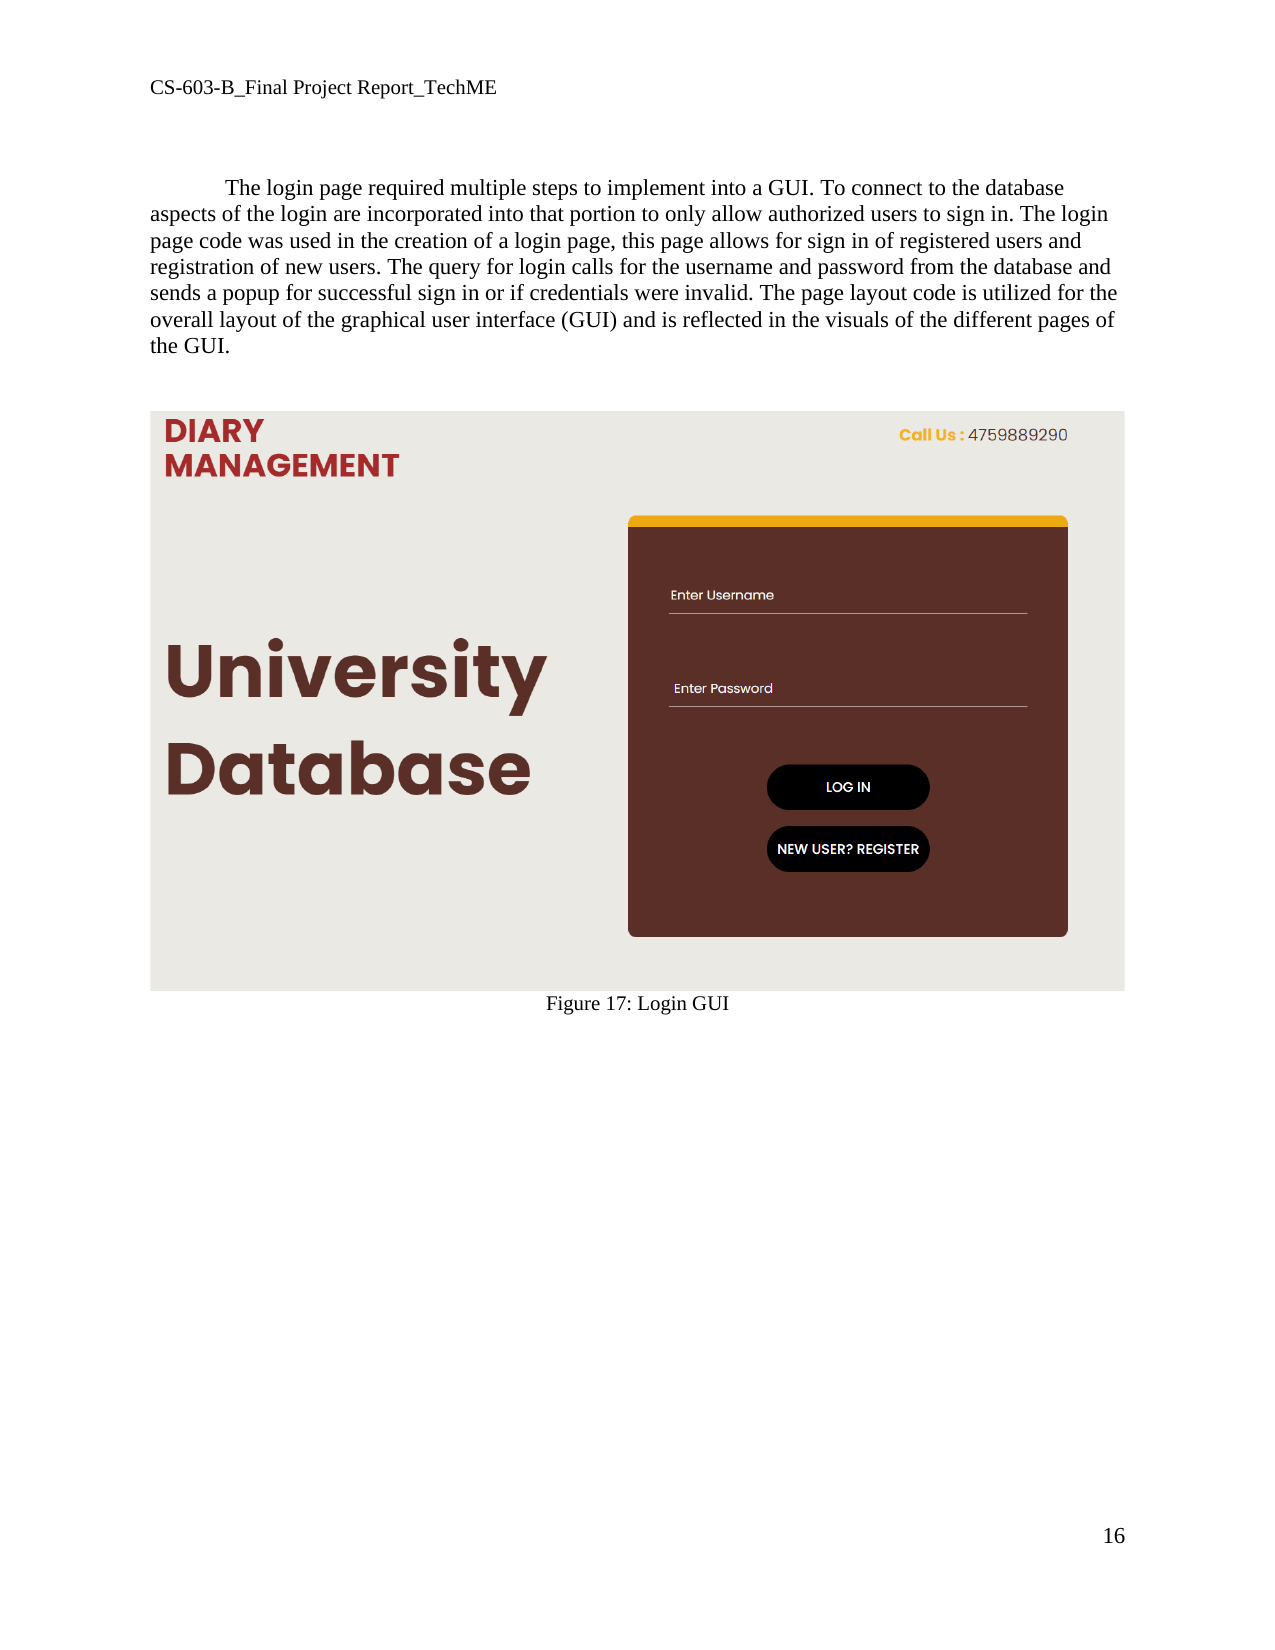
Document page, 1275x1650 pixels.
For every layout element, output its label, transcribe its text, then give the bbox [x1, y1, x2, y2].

text Figure 17: Login GUI [150, 991, 1125, 1014]
text The login page required multiple steps to implement into a GUI. To connect to the database aspects of the login are incorporated into that portion to only allow authorized users to sign in. The login page code was used in the creation of a login page, this page allows for sign in of registered users and registration of new users. The query for login calls for the username and password from the database and sends a popup for successful sign in or if credentials were invalid. The page layout code is utilized for the overall layout of the graphical user interface (GUI) and is reflected in the visuals of the different pages of the GUI. [150, 174, 1125, 358]
picture [150, 411, 1125, 991]
